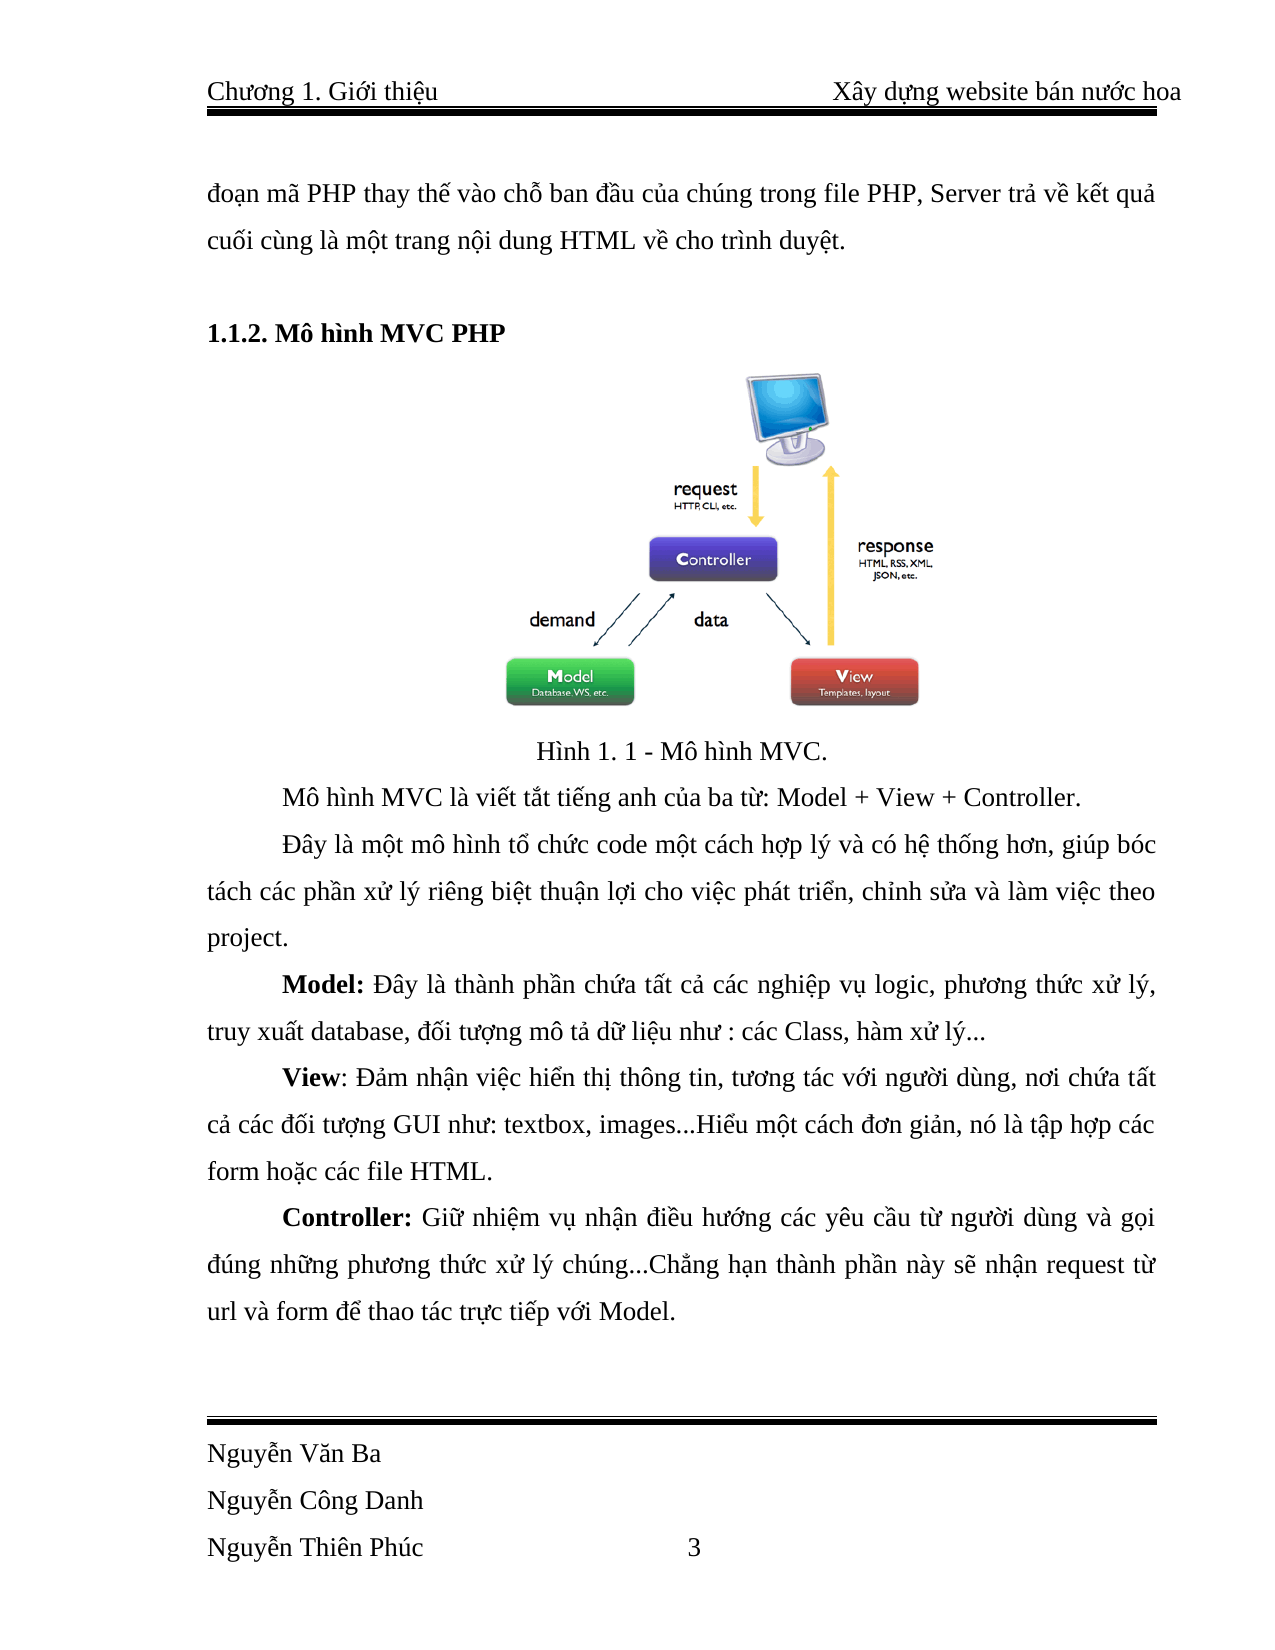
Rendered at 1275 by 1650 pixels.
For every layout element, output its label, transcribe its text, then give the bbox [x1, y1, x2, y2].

text Model: Đây là thành phần chứa tất cả các nghiệp vụ logic, phương thức xử lý, truy xuất database, đối tượng mô tả dữ liệu như : các Class, hàm xử lý... [207, 968, 1157, 1046]
text Controller: Giữ nhiệm vụ nhận điều hướng các yêu cầu từ người dùng và gọi đúng những phương thức xử lý chúng...Chẳng hạn thành phần này sẽ nhận request từ url và form để thao tác trực tiếp với Model. [207, 1201, 1157, 1326]
text View: Đảm nhận việc hiển thị thông tin, tương tác với người dùng, nơi chứa tất cả các đối tượng GUI như: textbox, images...Hiểu một cách đơn giản, nó là tập hợp các form hoặc các file HTML. [207, 1061, 1157, 1186]
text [207, 177, 1157, 255]
text Hình 1. 1 - Mô hình MVC. [207, 734, 1157, 766]
text Mô hình MVC là viết tắt tiếng anh của ba từ: Model + View + Controller. [207, 781, 1157, 812]
text Đây là một mô hình tổ chức code một cách hợp lý và có hệ thống hơn, giúp bóc tách các phần xử lý riêng biệt thuận lợi cho việc phát triển, chỉnh sửa và làm việc theo project. [207, 828, 1157, 952]
picture [497, 363, 944, 721]
list Mô hình MVC PHP [207, 317, 1157, 348]
